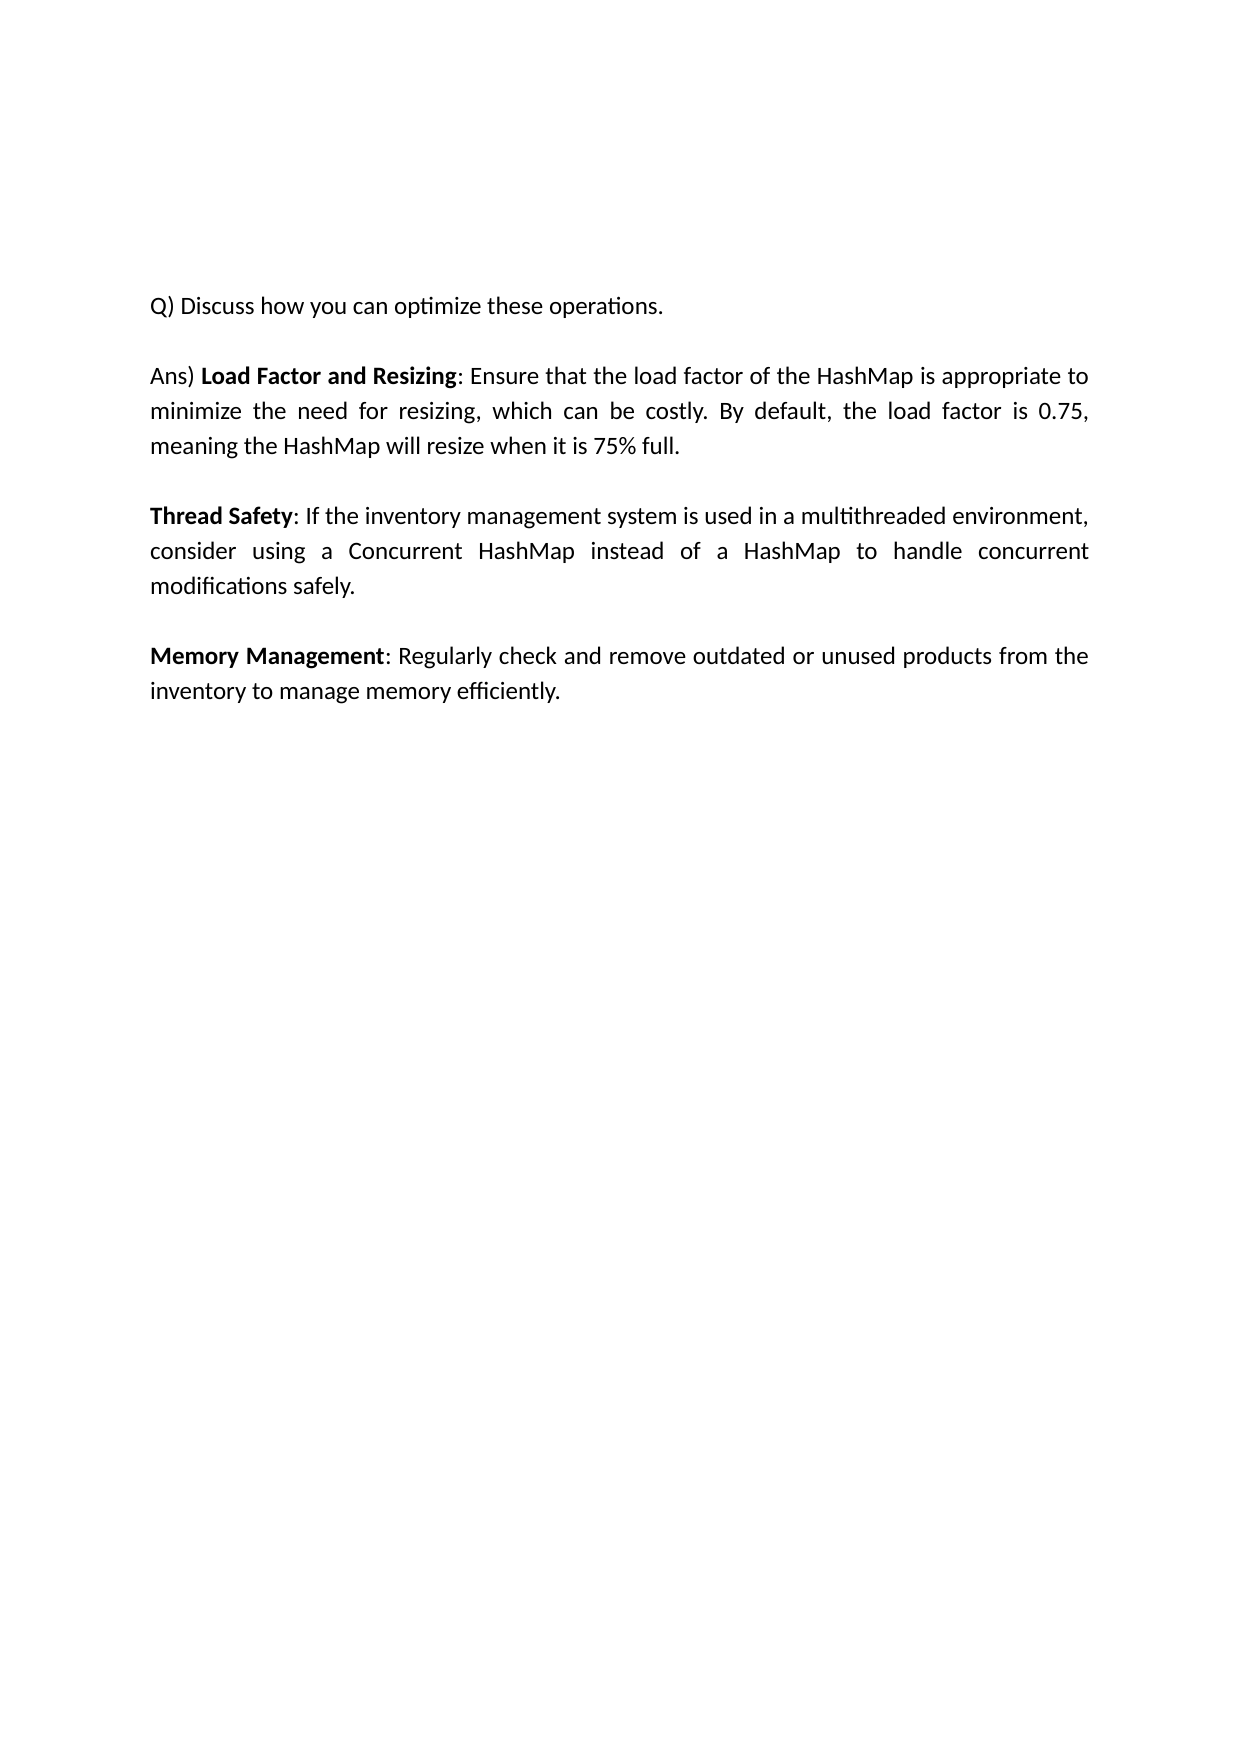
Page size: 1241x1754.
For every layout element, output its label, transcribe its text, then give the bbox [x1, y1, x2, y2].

text Memory Management: Regularly check and remove outdated or unused products from the inventory to manage memory efficiently. [150, 640, 1090, 706]
text Thread Safety: If the inventory management system is used in a multithreaded environment, consider using a Concurrent HashMap instead of a HashMap to handle concurrent modifications safely. [150, 500, 1090, 601]
text Ans) Load Factor and Resizing: Ensure that the load factor of the HashMap is appropriate to minimize the need for resizing, which can be costly. By default, the load factor is 0.75, meaning the HashMap will resize when it is 75% full. [150, 360, 1090, 461]
text Q) Discuss how you can optimize these operations. [150, 290, 1090, 321]
